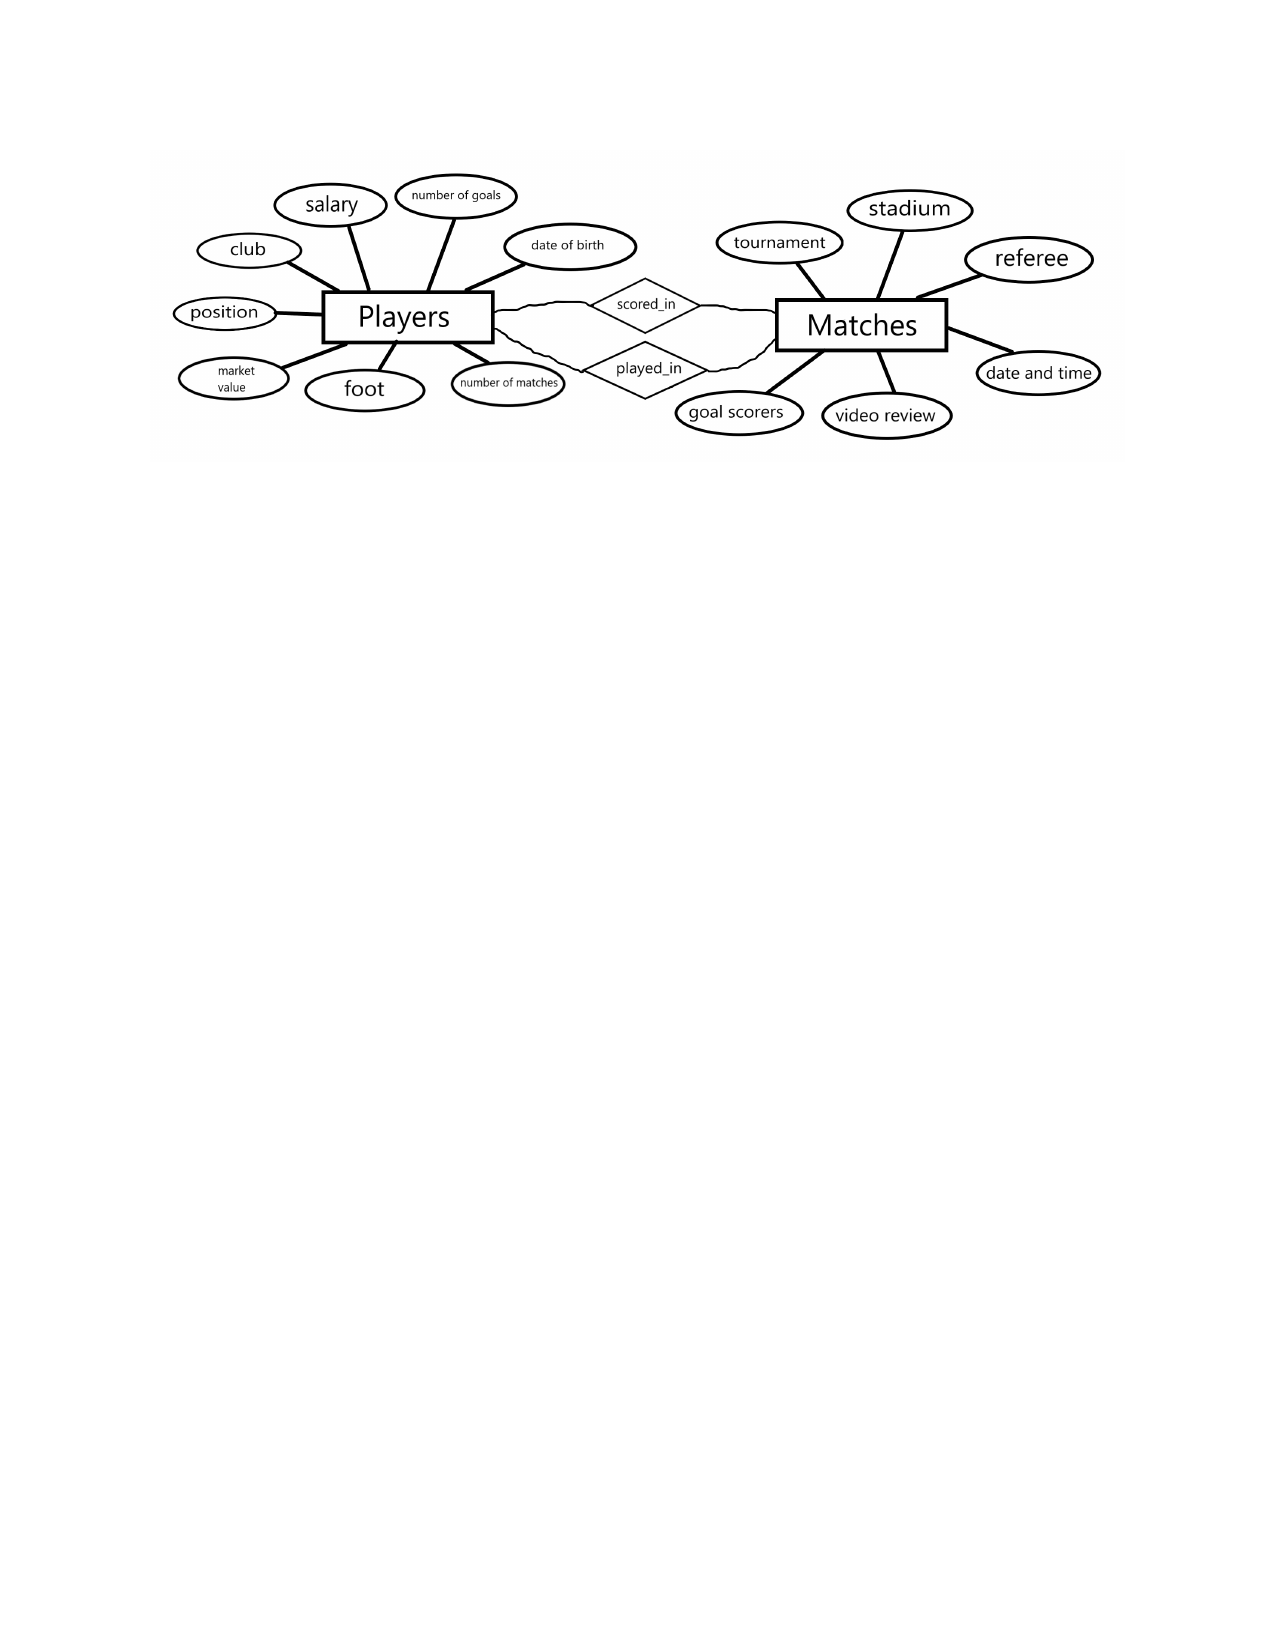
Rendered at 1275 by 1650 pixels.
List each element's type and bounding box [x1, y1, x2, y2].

picture [150, 150, 1125, 462]
